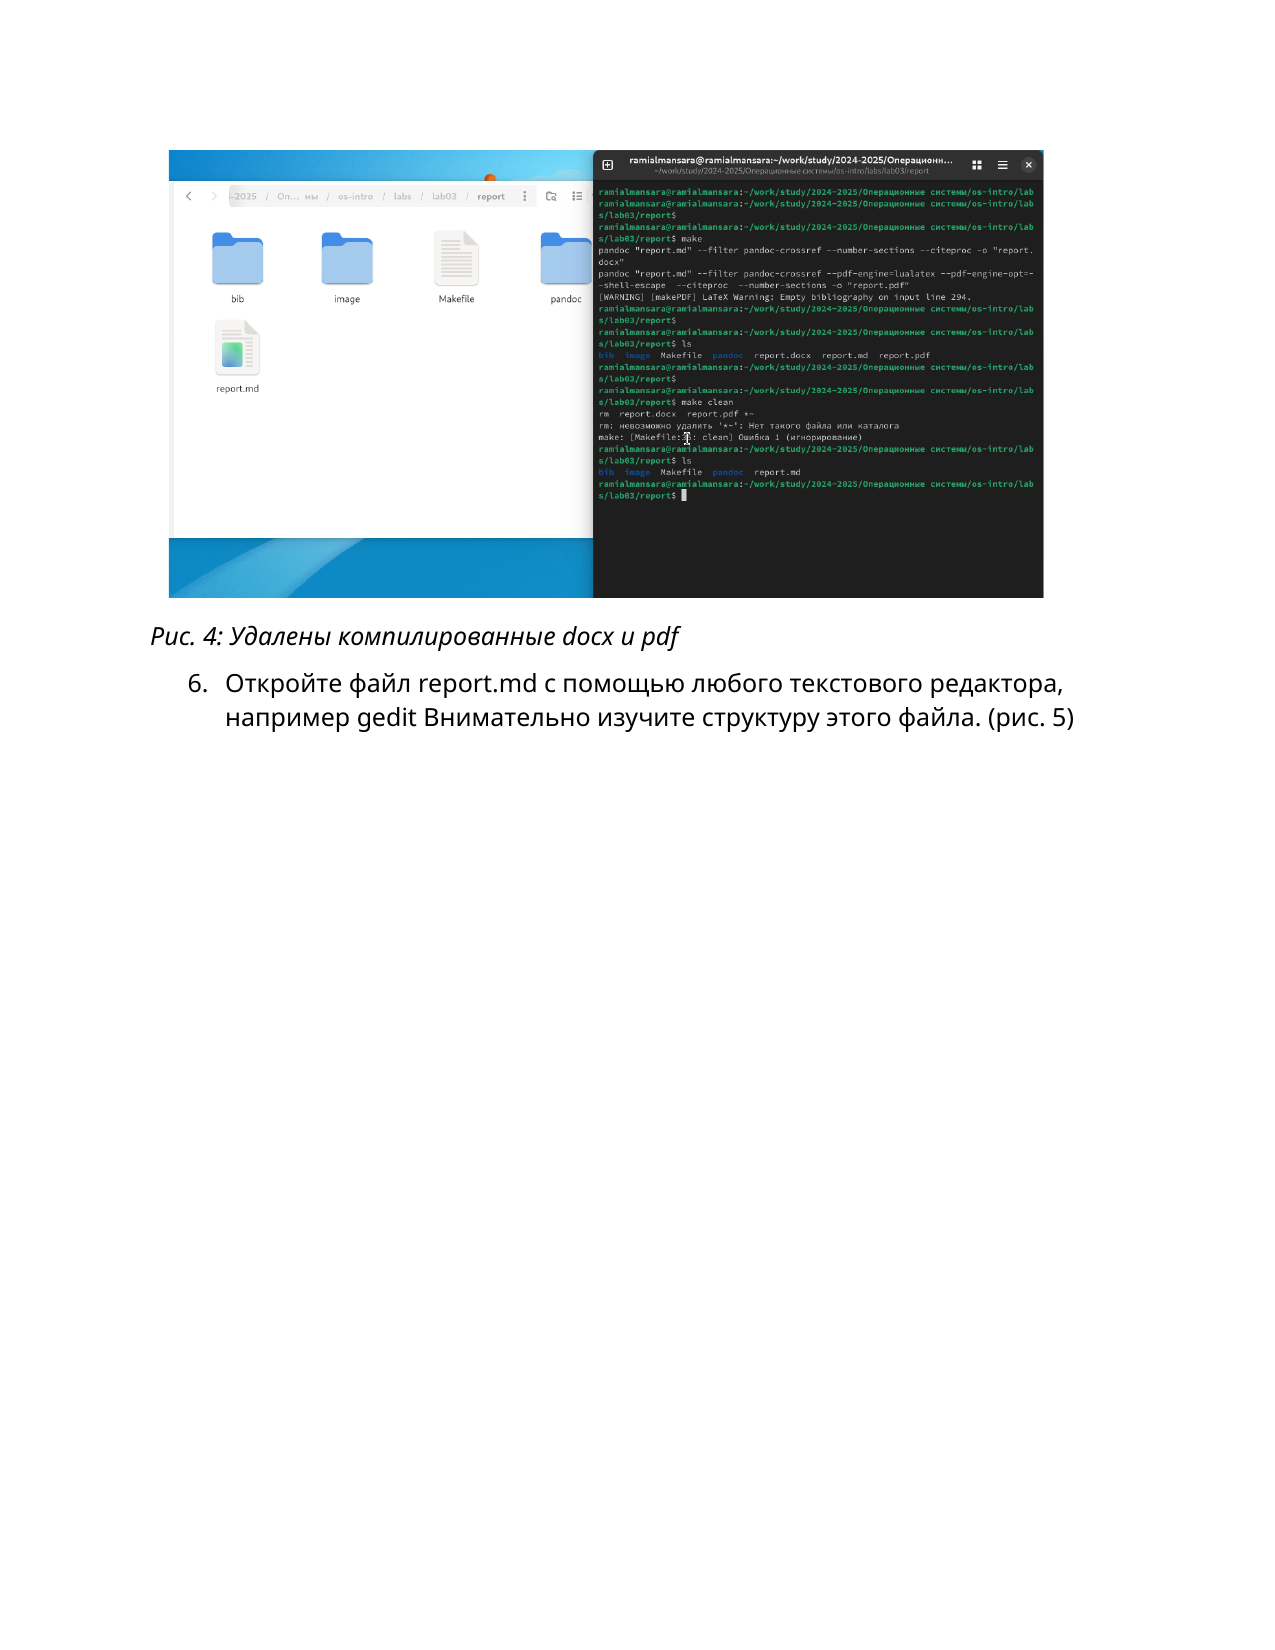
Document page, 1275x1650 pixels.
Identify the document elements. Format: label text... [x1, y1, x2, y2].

text Рис. 4: Удалены компилированные docx и pdf [150, 619, 1125, 653]
list Откройте файл report.md c помощью любого текстового редактора, например gedit Внимательно изучите структуру этого файла. (рис. 5) [187, 665, 1125, 733]
picture [168, 150, 1044, 598]
